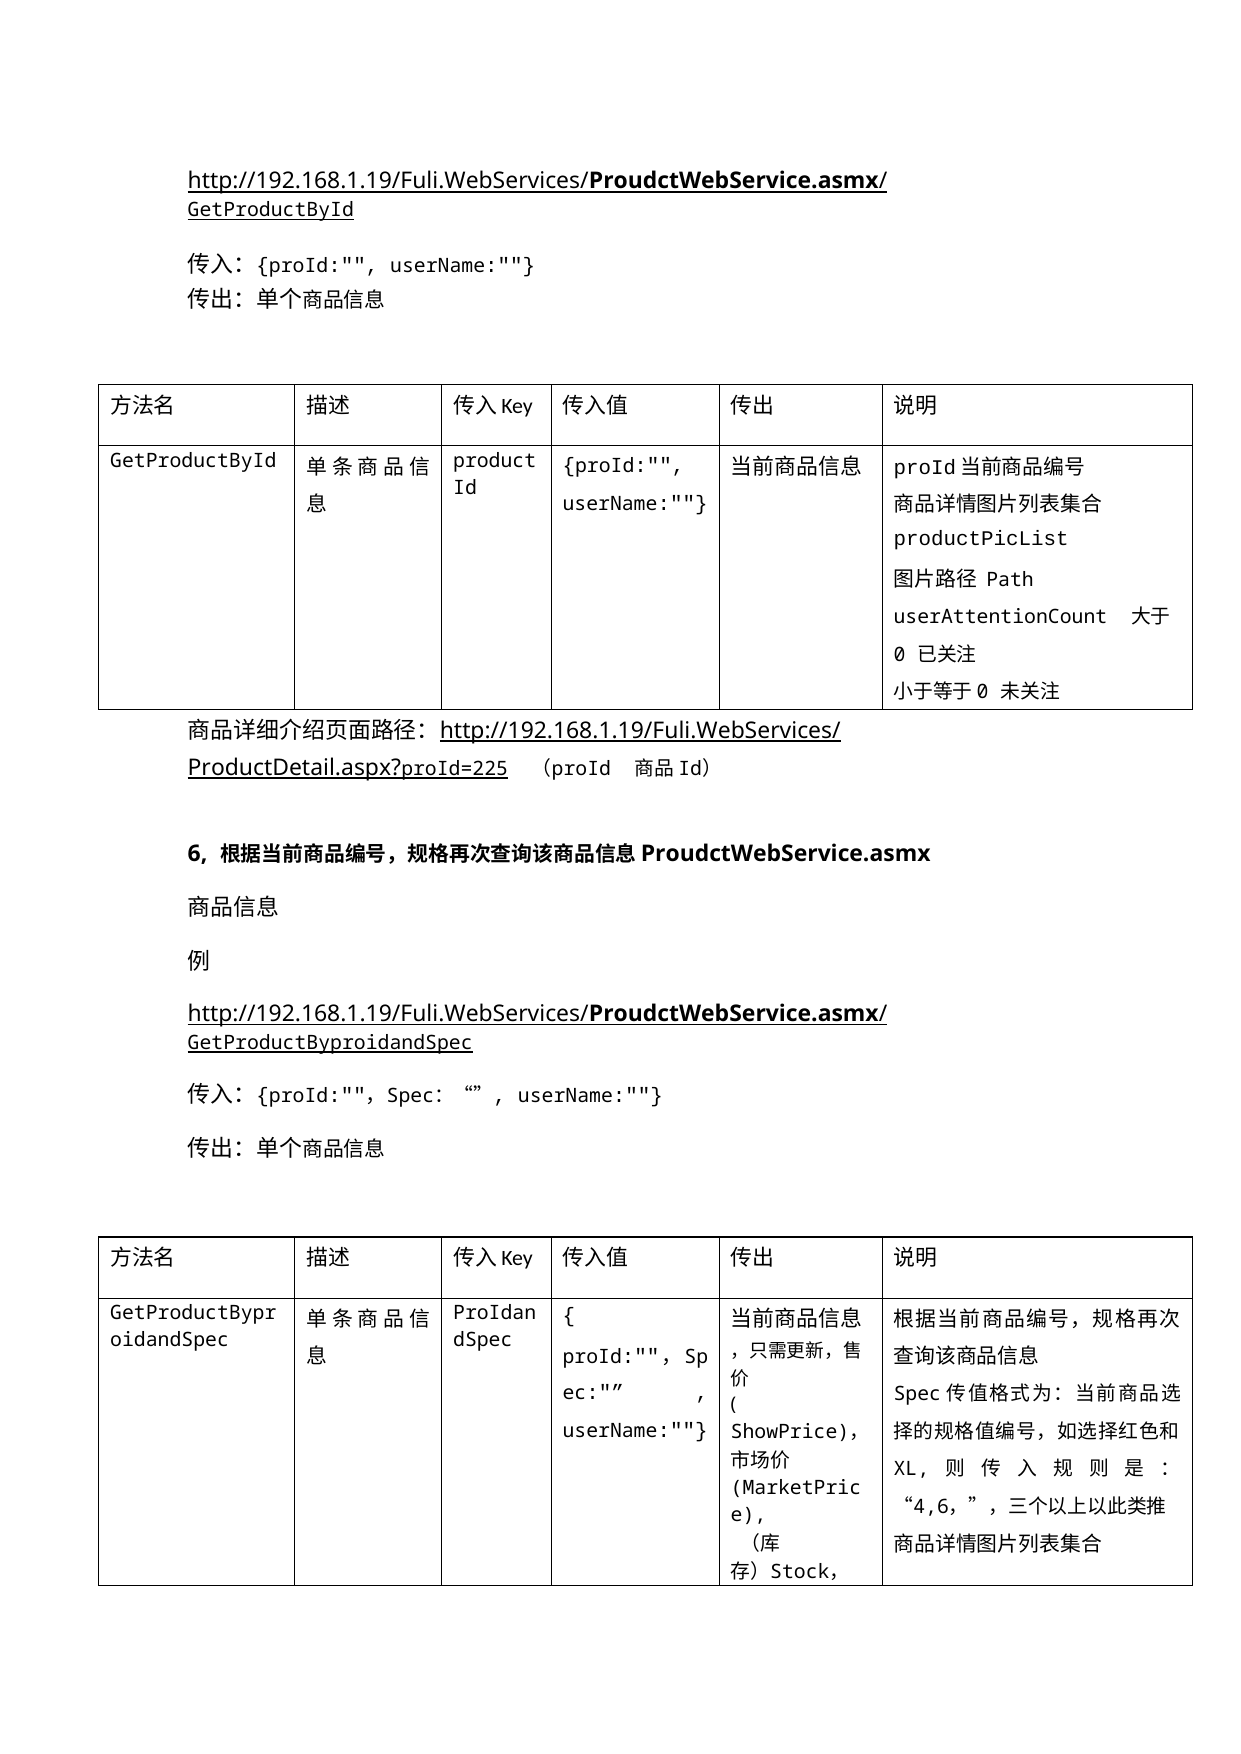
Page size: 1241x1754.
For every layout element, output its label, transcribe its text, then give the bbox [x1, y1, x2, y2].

table_cell 单条商品信息 [295, 1299, 441, 1584]
text http://192.168.1.19/Fuli.WebServices/ProudctWebService.asmx/GetProductById [187, 164, 1053, 223]
table_header 传入Key [442, 1238, 551, 1297]
table_cell proId当前商品编号 商品详情图片列表集合 productPicList 图片路径 Path userAttentionCount 大于0 已关注 小于等于0 未关注 [883, 446, 1192, 709]
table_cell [720, 1299, 882, 1584]
table_header 说明 [883, 1238, 1192, 1297]
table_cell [99, 1299, 294, 1584]
table_header 描述 [295, 1238, 441, 1297]
table_header 传出 [720, 1238, 882, 1297]
table_header 描述 [295, 385, 441, 445]
table_cell GetProductById [99, 446, 294, 709]
table_header 说明 [883, 385, 1192, 445]
table_cell productId [442, 446, 551, 709]
text http://192.168.1.19/Fuli.WebServices/ProudctWebService.asmx/GetProductByproidandSpec [187, 997, 1053, 1055]
table_cell 单条商品信息 [295, 446, 441, 709]
table_header 传入值 [552, 1238, 719, 1297]
text 6, 根据当前商品编号，规格再次查询该商品信息ProudctWebService.asmx [187, 837, 1053, 868]
text 传入：{proId:""，Spec：“”, userName:""} [187, 1076, 1053, 1109]
text 商品详细介绍页面路径：http://192.168.1.19/Fuli.WebServices/ProductDetail.aspx?proId=225 （proId 商品Id） [187, 710, 1053, 785]
table_header 方法名 [99, 1238, 294, 1297]
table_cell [883, 1299, 1192, 1584]
table_cell 当前商品信息 [720, 446, 882, 709]
table_cell {proId:"", userName:""} [552, 446, 719, 709]
table_header 传出 [720, 385, 882, 445]
text 传出：单个商品信息 [187, 1130, 1053, 1163]
table_header 传入值 [552, 385, 719, 445]
table_header 传入Key [442, 385, 551, 445]
text 商品信息 [187, 889, 1053, 922]
text 例 [187, 943, 1053, 976]
table_cell ProIdandSpec [442, 1299, 551, 1584]
table_header 方法名 [99, 385, 294, 445]
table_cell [552, 1299, 719, 1584]
text 传出：单个商品信息 [187, 281, 1053, 314]
text 传入：{proId:"", userName:""} [187, 243, 1053, 281]
